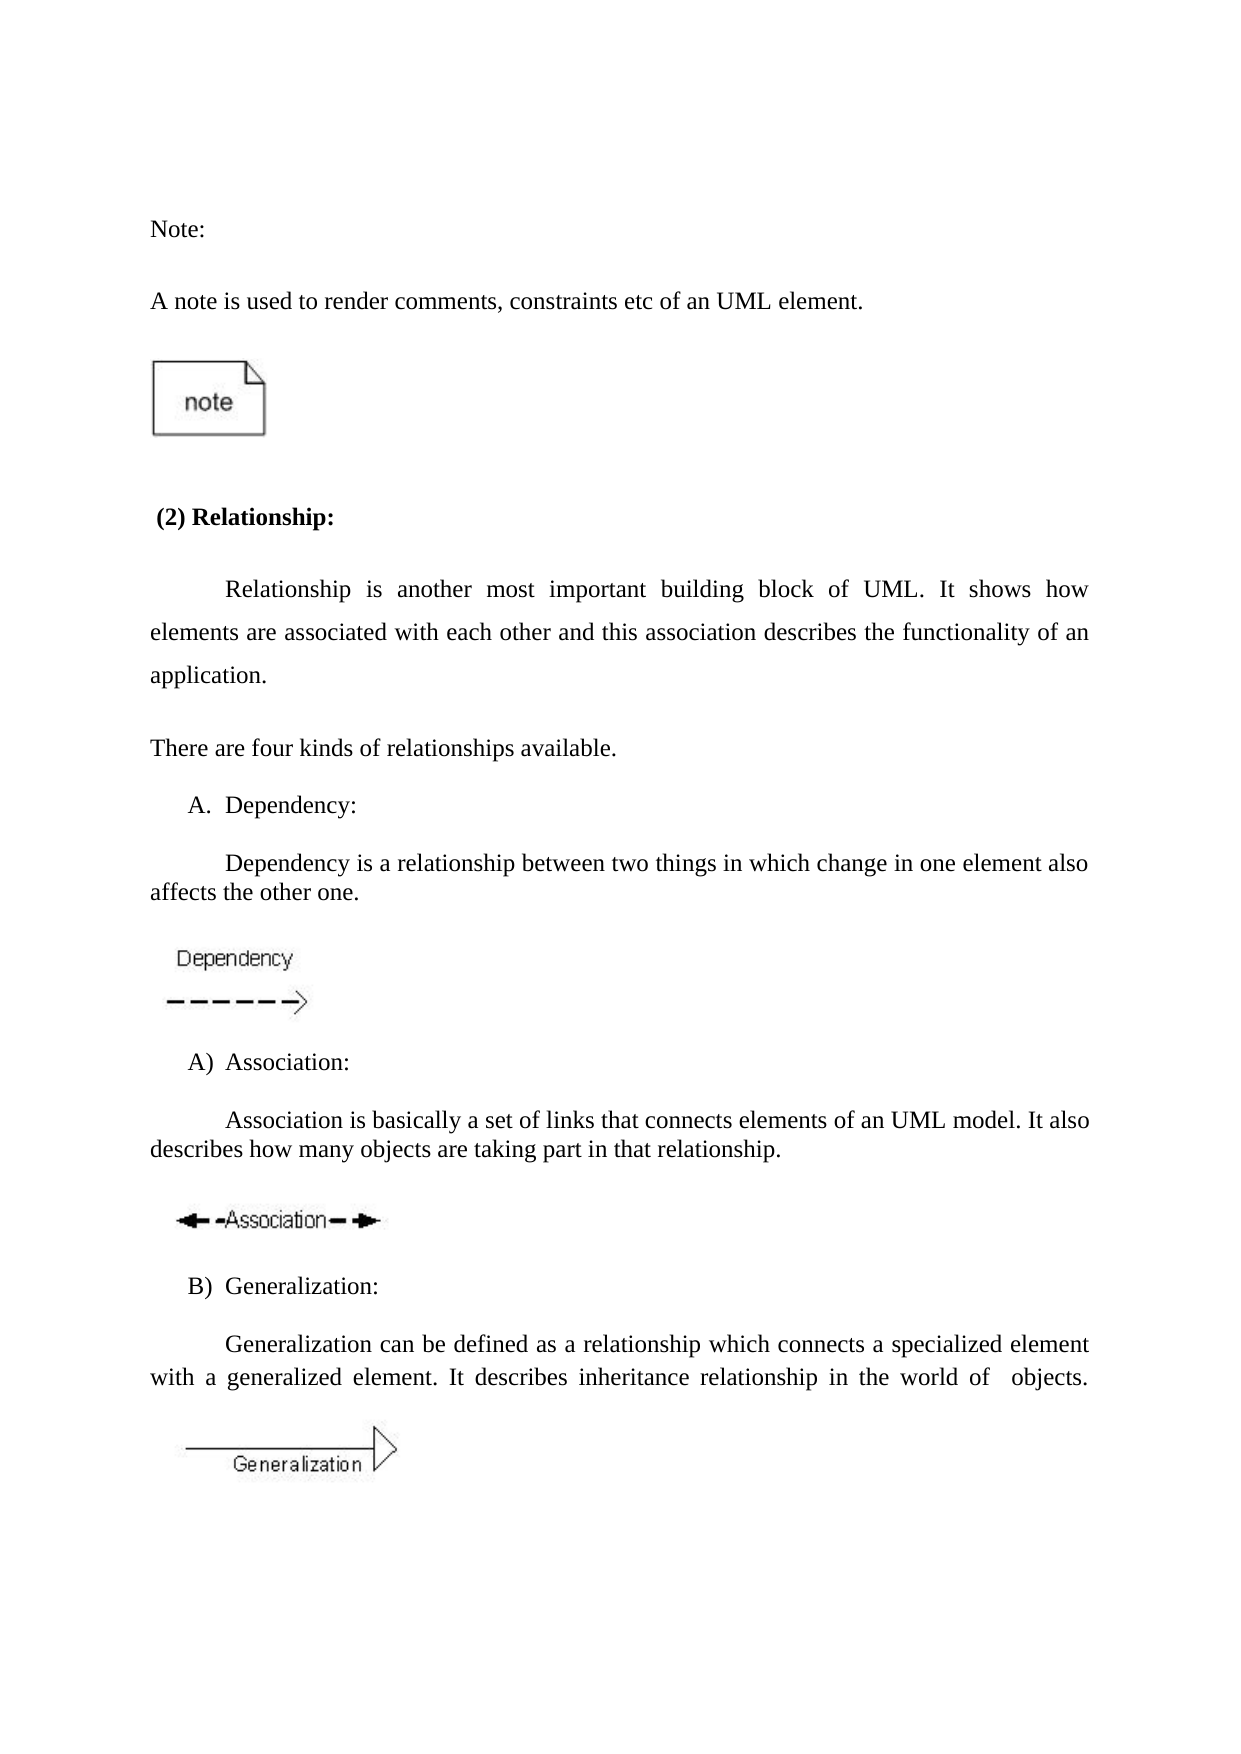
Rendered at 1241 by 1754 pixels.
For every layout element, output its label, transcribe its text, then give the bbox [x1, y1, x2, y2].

picture [150, 1395, 433, 1492]
subtitle Note: [150, 214, 1090, 243]
text Generalization can be defined as a relationship which connects a specialized element with a generalized element. It describes inheritance relationship in the world of objects. [150, 1329, 1090, 1492]
list Association: [187, 1047, 1090, 1076]
text A note is used to render comments, constraints etc of an UML element. [150, 286, 1090, 315]
text There are four kinds of relationships available. [150, 733, 1090, 761]
subtitle (2) Relationship: [150, 502, 1090, 531]
picture [150, 358, 268, 438]
list Dependency: [187, 791, 1090, 819]
picture [150, 935, 326, 1027]
list Generalization: [187, 1271, 1090, 1300]
picture [150, 1191, 406, 1251]
text Association is basically a set of links that connects elements of an UML model. It also describes how many objects are taking part in that relationship. [150, 1105, 1090, 1163]
text Relationship is another most important building block of UML. It shows how elements are associated with each other and this association describes the functionality of an application. [150, 574, 1090, 689]
text Dependency is a relationship between two things in which change in one element also affects the other one. [150, 848, 1090, 906]
